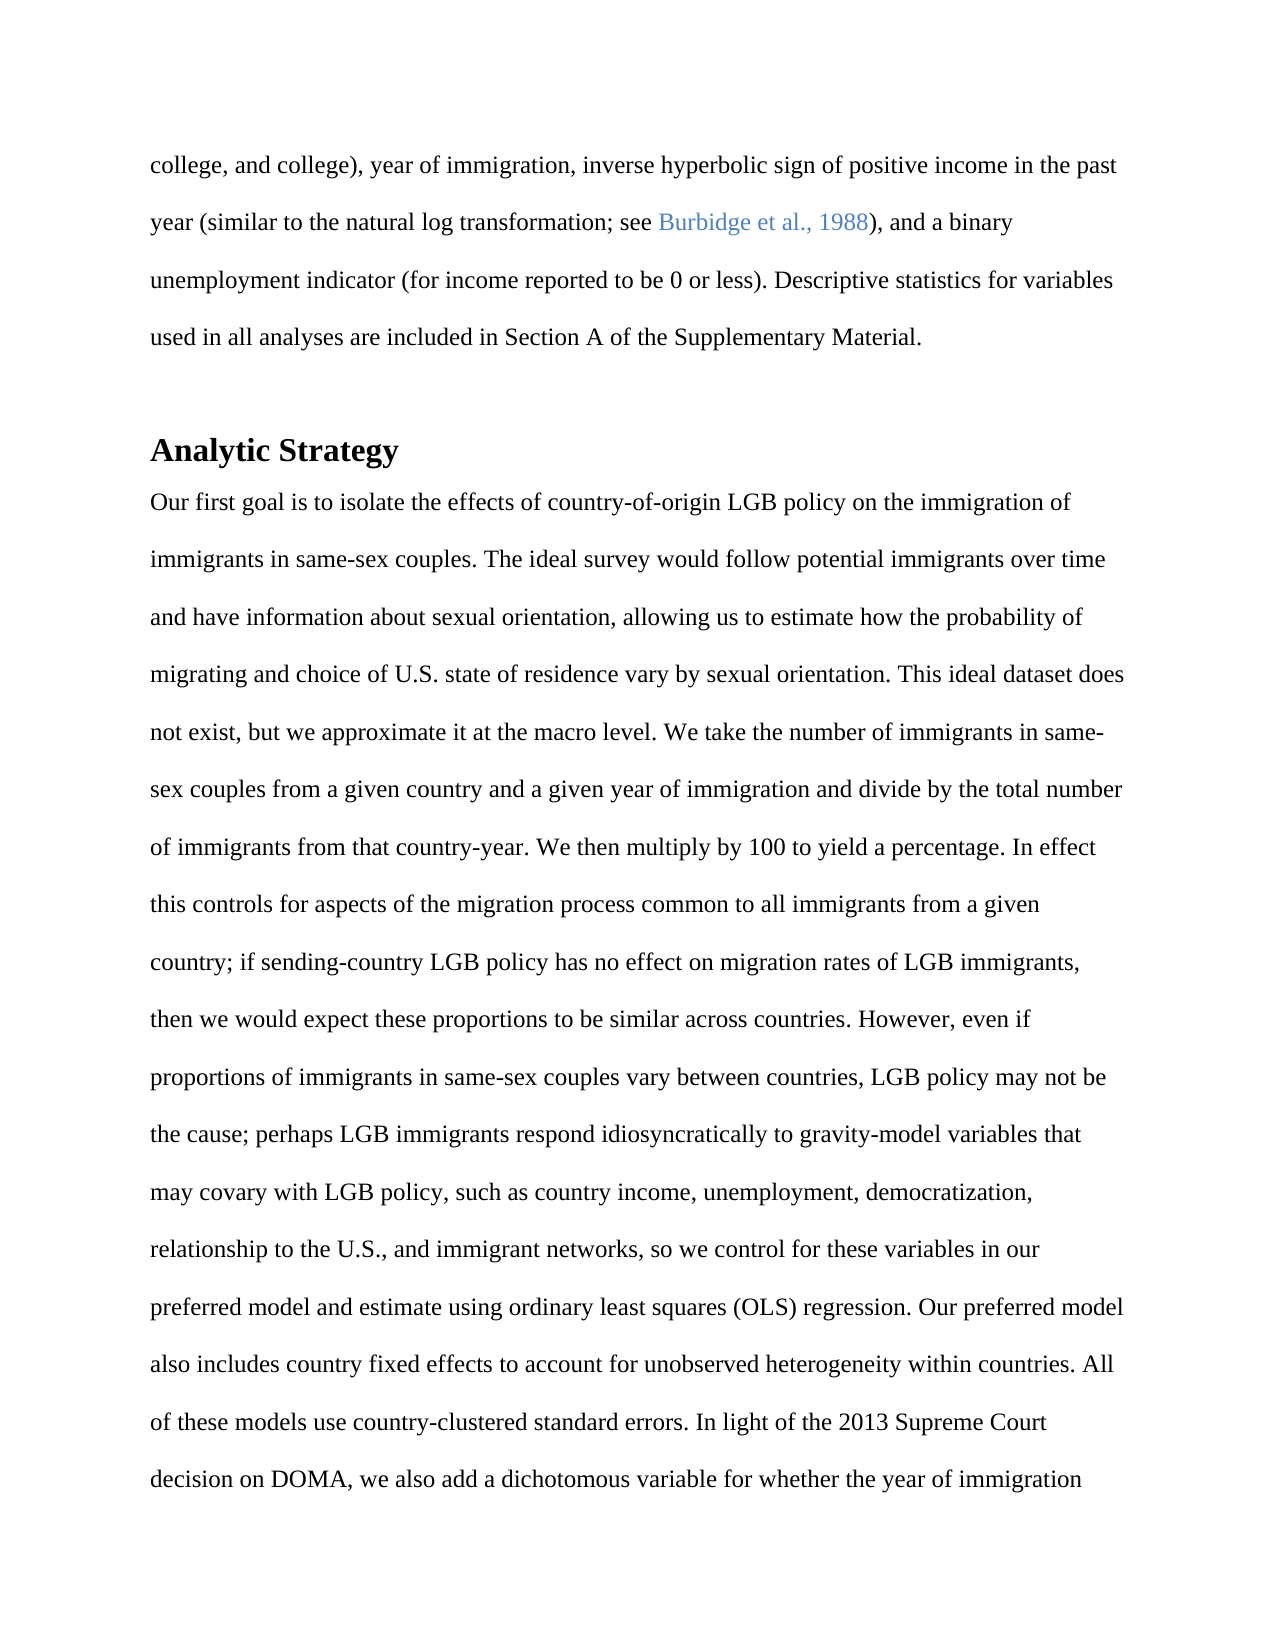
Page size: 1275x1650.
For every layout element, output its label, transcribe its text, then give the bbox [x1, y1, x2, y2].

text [150, 150, 1125, 351]
subtitle Analytic Strategy [150, 430, 1125, 468]
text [150, 487, 1125, 1493]
